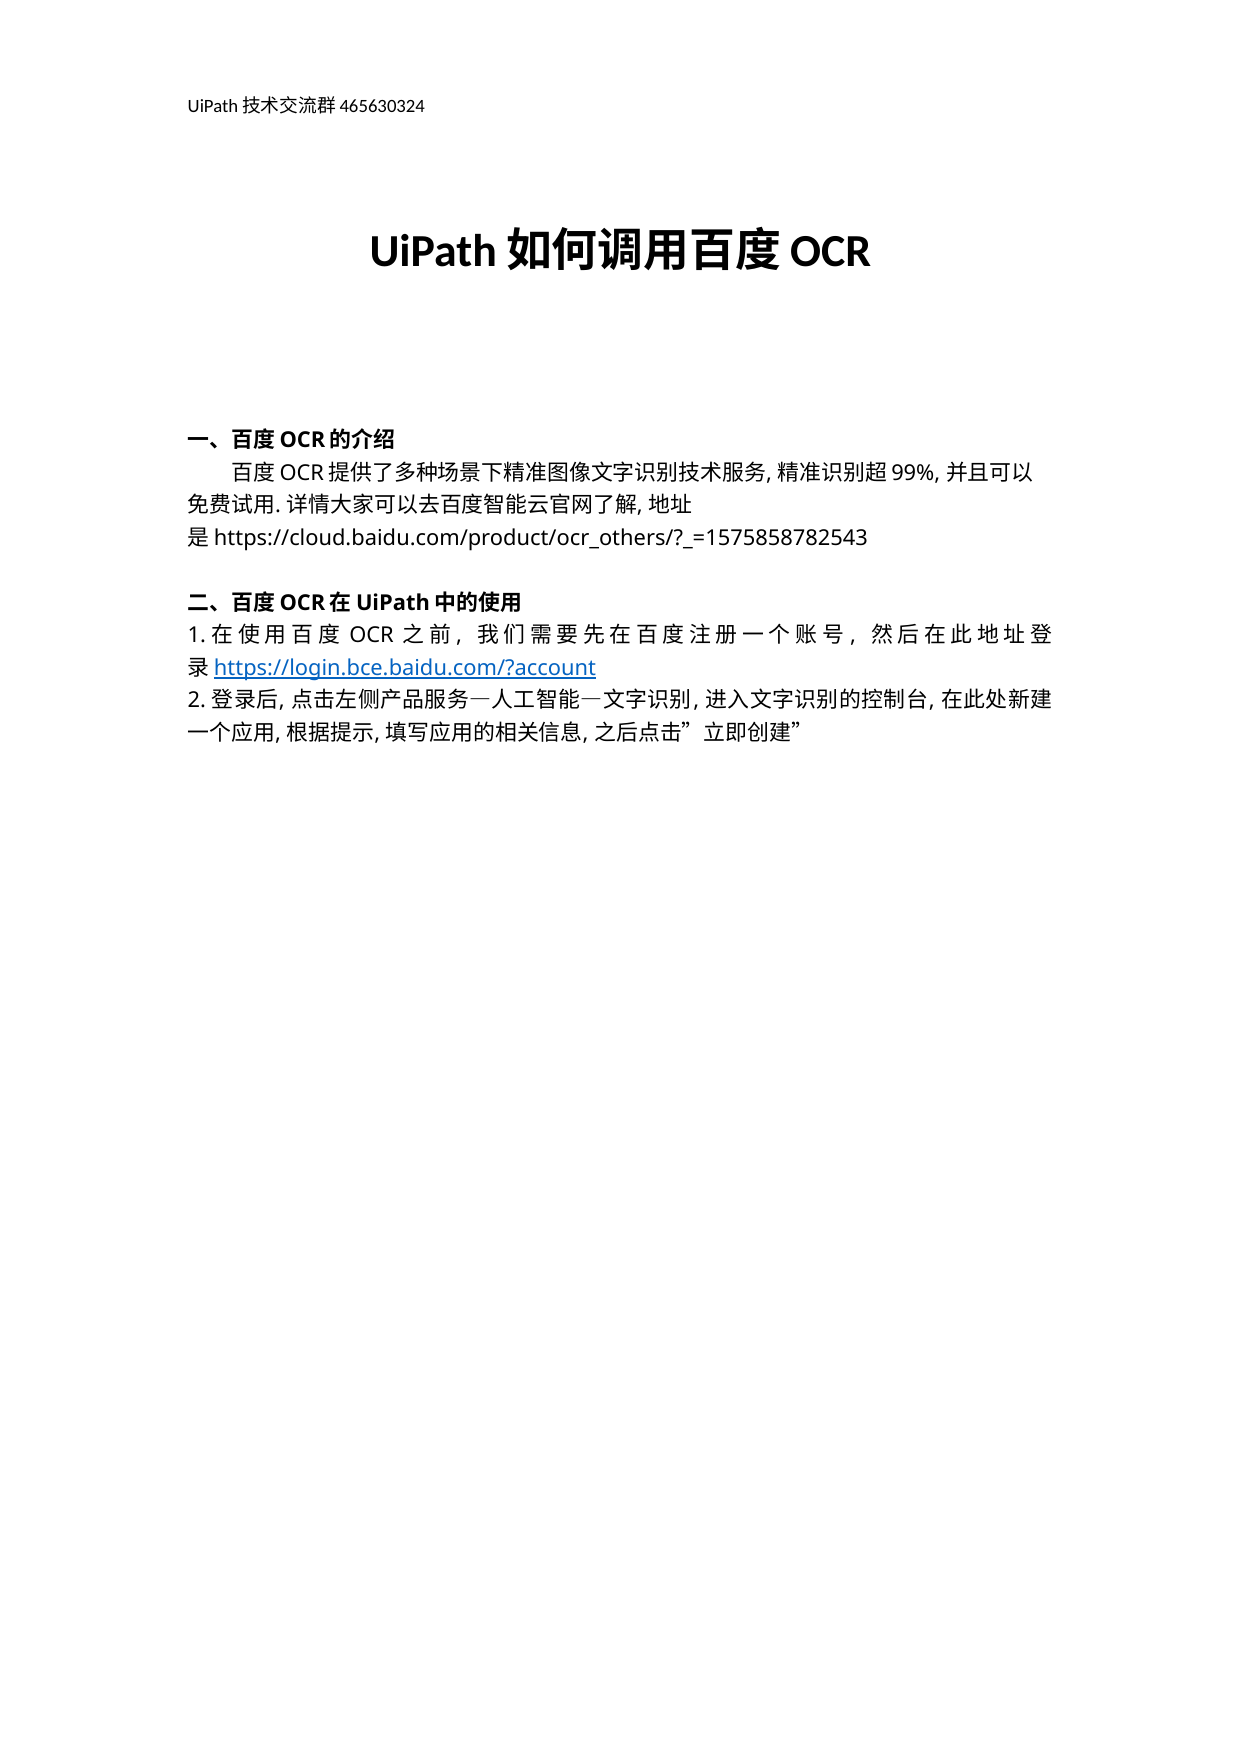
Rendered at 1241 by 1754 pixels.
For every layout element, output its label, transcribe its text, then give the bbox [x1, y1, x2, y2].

text 二、百度OCR在UiPath中的使用 [187, 584, 1053, 617]
list 百度OCR的介绍 [187, 422, 1053, 454]
list 登录后, 点击左侧产品服务—人工智能—文字识别, 进入文字识别的控制台, 在此处新建一个应用, 根据提示, 填写应用的相关信息, 之后点击”立即创建” [187, 682, 1053, 747]
list 在使用百度OCR之前, 我们需要先在百度注册一个账号, 然后在此地址登录https://login.bce.baidu.com/?account [187, 617, 1053, 682]
text 百度OCR提供了多种场景下精准图像文字识别技术服务, 精准识别超99%, 并且可以免费试用. 详情大家可以去百度智能云官网了解, 地址是https://cloud.baidu.com/product/ocr_others/?_=1575858782543 [187, 454, 1053, 552]
subtitle UiPath如何调用百度OCR [187, 197, 1053, 295]
